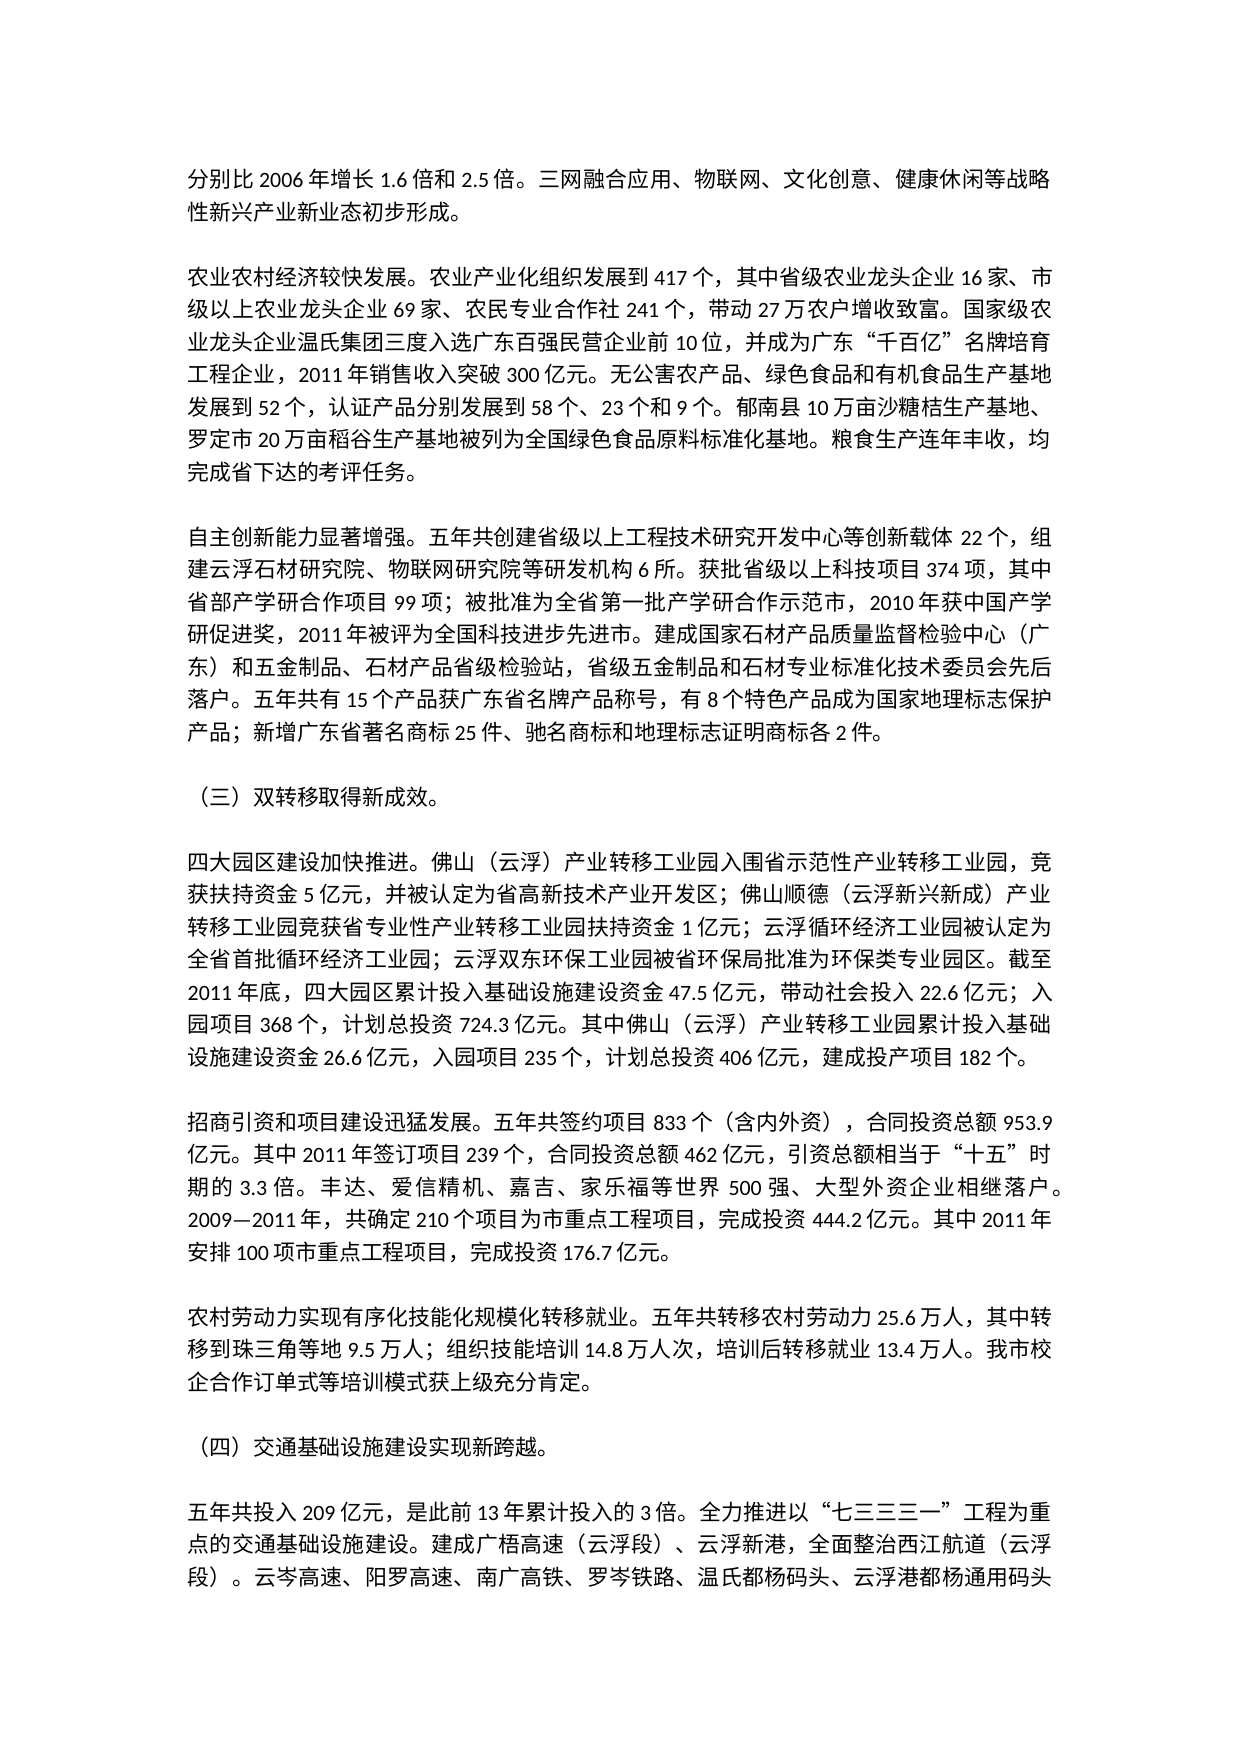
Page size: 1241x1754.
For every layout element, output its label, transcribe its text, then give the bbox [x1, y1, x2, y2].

text （四）交通基础设施建设实现新跨越。 [187, 1429, 1053, 1462]
text 农村劳动力实现有序化技能化规模化转移就业。五年共转移农村劳动力25.6万人，其中转移到珠三角等地9.5万人；组织技能培训14.8万人次，培训后转移就业13.4万人。我市校企合作订单式等培训模式获上级充分肯定。 [187, 1299, 1053, 1397]
text 农业农村经济较快发展。农业产业化组织发展到417个，其中省级农业龙头企业16家、市级以上农业龙头企业69家、农民专业合作社241个，带动27万农户增收致富。国家级农业龙头企业温氏集团三度入选广东百强民营企业前10位，并成为广东“千百亿”名牌培育工程企业，2011年销售收入突破300亿元。无公害农产品、绿色食品和有机食品生产基地发展到52个，认证产品分别发展到58个、23个和9个。郁南县10万亩沙糖桔生产基地、罗定市20万亩稻谷生产基地被列为全国绿色食品原料标准化基地。粮食生产连年丰收，均完成省下达的考评任务。 [187, 259, 1053, 487]
text 招商引资和项目建设迅猛发展。五年共签约项目833个（含内外资），合同投资总额953.9亿元。其中2011年签订项目239个，合同投资总额462亿元，引资总额相当于“十五”时期的3.3倍。丰达、爱信精机、嘉吉、家乐福等世界500强、大型外资企业相继落户。2009—2011年，共确定210个项目为市重点工程项目，完成投资444.2亿元。其中2011年安排100项市重点工程项目，完成投资176.7亿元。 [187, 1104, 1053, 1267]
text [187, 162, 1053, 227]
text 自主创新能力显著增强。五年共创建省级以上工程技术研究开发中心等创新载体22个，组建云浮石材研究院、物联网研究院等研发机构6所。获批省级以上科技项目374项，其中省部产学研合作项目99项；被批准为全省第一批产学研合作示范市，2010年获中国产学研促进奖，2011年被评为全国科技进步先进市。建成国家石材产品质量监督检验中心（广东）和五金制品、石材产品省级检验站，省级五金制品和石材专业标准化技术委员会先后落户。五年共有15个产品获广东省名牌产品称号，有8个特色产品成为国家地理标志保护产品；新增广东省著名商标25件、驰名商标和地理标志证明商标各2件。 [187, 519, 1053, 747]
text （三）双转移取得新成效。 [187, 779, 1053, 812]
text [187, 1494, 1053, 1592]
text 四大园区建设加快推进。佛山（云浮）产业转移工业园入围省示范性产业转移工业园，竞获扶持资金5亿元，并被认定为省高新技术产业开发区；佛山顺德（云浮新兴新成）产业转移工业园竞获省专业性产业转移工业园扶持资金1亿元；云浮循环经济工业园被认定为全省首批循环经济工业园；云浮双东环保工业园被省环保局批准为环保类专业园区。截至2011年底，四大园区累计投入基础设施建设资金47.5亿元，带动社会投入22.6亿元；入园项目368个，计划总投资724.3亿元。其中佛山（云浮）产业转移工业园累计投入基础设施建设资金26.6亿元，入园项目235个，计划总投资406亿元，建成投产项目182个。 [187, 844, 1053, 1072]
